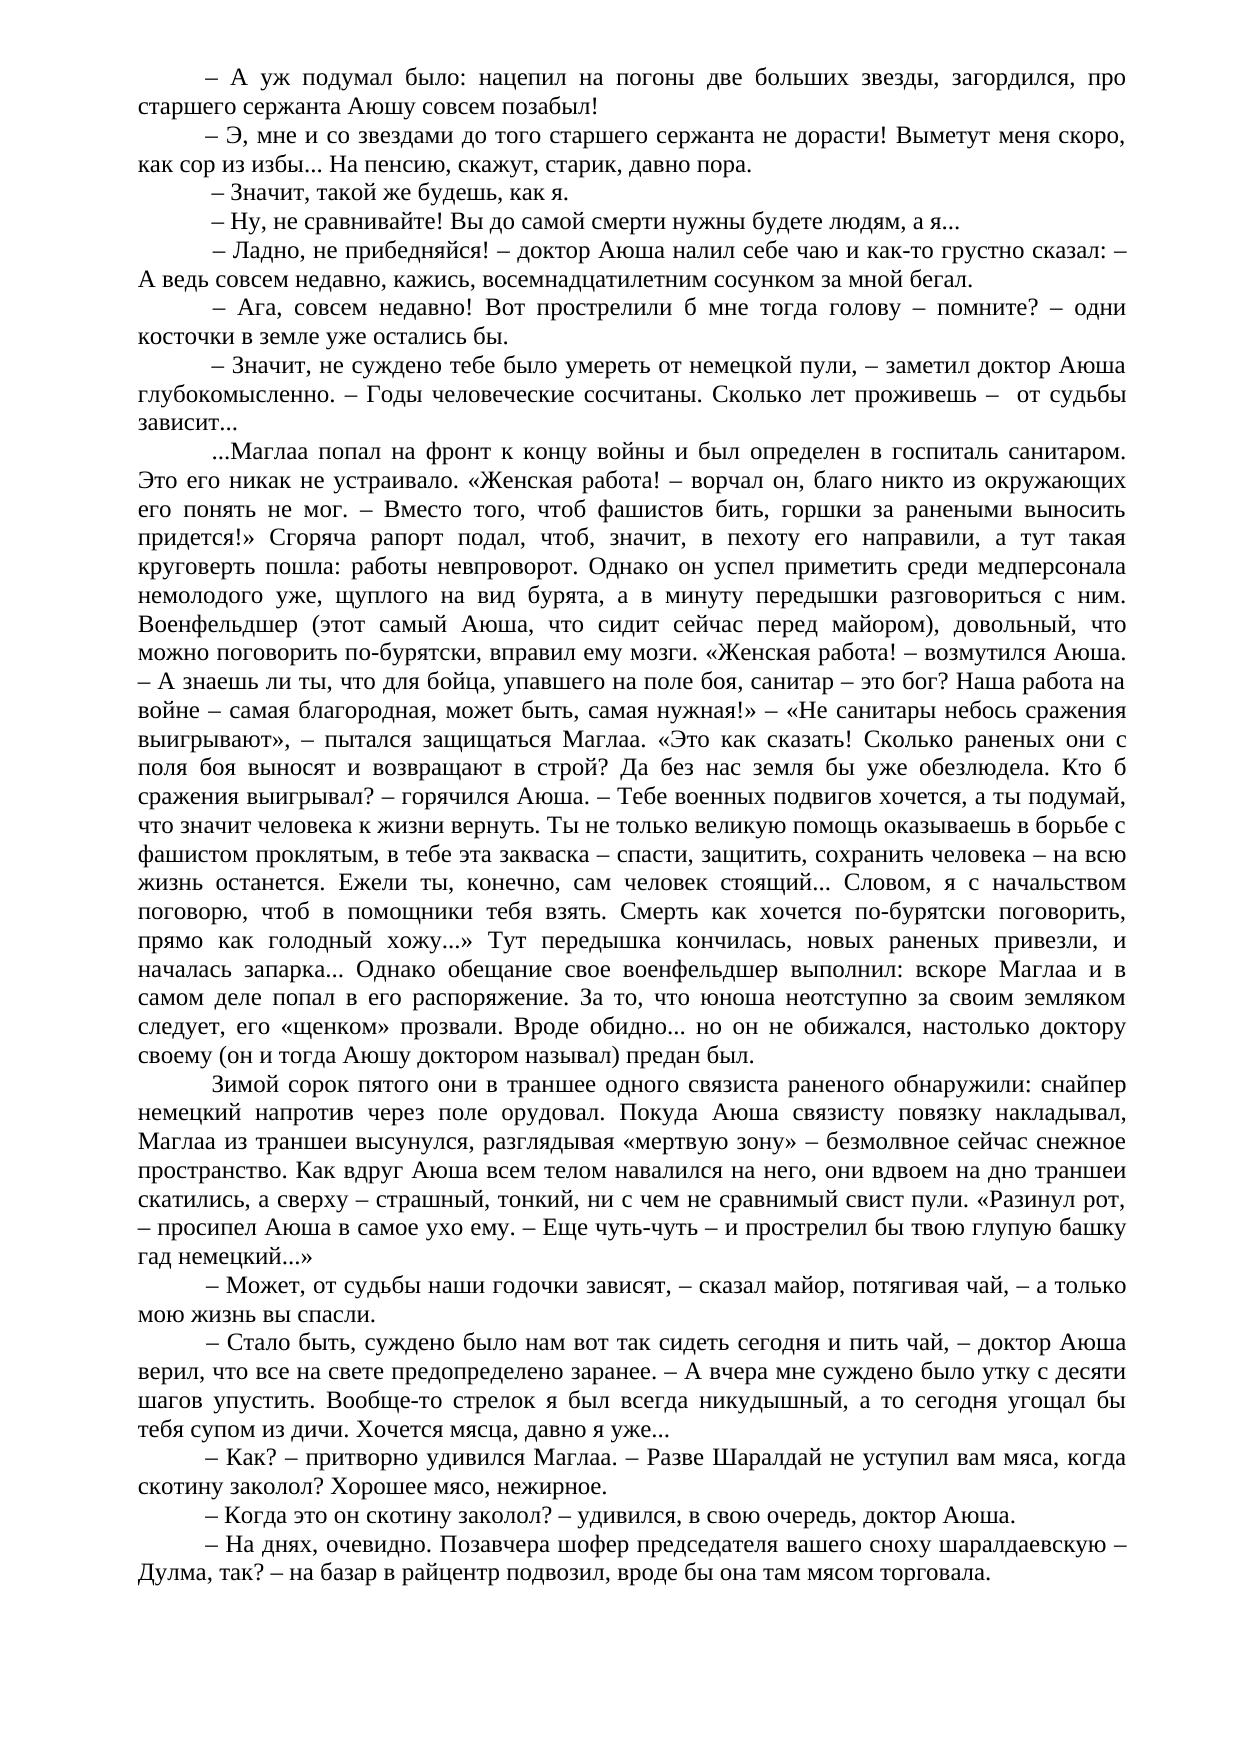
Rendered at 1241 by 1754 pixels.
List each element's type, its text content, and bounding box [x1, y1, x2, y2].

text Зимой сорок пятого они в траншее одного связиста раненого обнаружили: снайпер немецкий напротив через поле орудовал. Покуда Аюша связисту повязку накладывал, Маглаа из траншеи высунулся, разглядывая «мертвую зону» – безмолвное сейчас снежное пространство. Как вдруг Аюша всем телом навалился на него, они вдвоем на дно траншеи скатились, а сверху – страшный, тонкий, ни с чем не сравнимый свист пули. «Разинул рот, – просипел Аюша в самое ухо ему. – Еще чуть-чуть – и прострелил бы твою глупую башку гад немецкий...» [138, 1069, 1127, 1270]
text – Ну, не сравнивайте! Вы до самой смерти нужны будете людям, а я... [211, 206, 1127, 235]
text – Э, мне и со звездами до того старшего сержанта не дорасти! Выметут меня скоро, как сор из избы... На пенсию, скажут, старик, давно пора. [138, 120, 1127, 177]
text – На днях, очевидно. Позавчера шофер председателя вашего сноху шаралдаевскую – Дулма, так? – на базар в райцентр подвозил, вроде бы она там мясом торговала. [138, 1529, 1127, 1586]
text – Может, от судьбы наши годочки зависят, – сказал майор, потягивая чай, – а только мою жизнь вы спасли. [138, 1270, 1127, 1327]
text – Стало быть, суждено было нам вот так сидеть сегодня и пить чай, – доктор Аюша верил, что все на свете предопределено заранее. – А вчера мне суждено было утку с десяти шагов упустить. Вообще-то стрелок я был всегда никудышный, а то сегодня угощал бы тебя супом из дичи. Хочется мясца, давно я уже... [138, 1327, 1127, 1442]
text – Как? – притворно удивился Маглаа. – Разве Шаралдай не уступил вам мяса, когда скотину заколол? Хорошее мясо, нежирное. [138, 1442, 1127, 1500]
text – Значит, не суждено тебе было умереть от немецкой пули, – заметил доктор Аюша глубокомысленно. – Годы человеческие сосчитаны. Сколько лет проживешь – от судьбы зависит... [138, 350, 1127, 436]
text – Значит, такой же будешь, как я. [211, 177, 1127, 206]
text – Ага, совсем недавно! Вот прострелили б мне тогда голову – помните? – одни косточки в земле уже остались бы. [138, 292, 1127, 350]
text – Ладно, не прибедняйся! – доктор Аюша налил себе чаю и как-то грустно сказал: – А ведь совсем недавно, кажись, восемнадцатилетним сосунком за мной бегал. [138, 235, 1127, 292]
text – Когда это он скотину заколол? – удивился, в свою очередь, доктор Аюша. [138, 1500, 1127, 1529]
text ...Маглаа попал на фронт к концу войны и был определен в госпиталь санитаром. Это его никак не устраивало. «Женская работа! – ворчал он, благо никто из окружающих его понять не мог. – Вместо того, чтоб фашистов бить, горшки за ранеными выносить придется!» Сгоряча рапорт подал, чтоб, значит, в пехоту его направили, а тут такая круговерть пошла: работы невпроворот. Однако он успел приметить среди медперсонала немолодого уже, щуплого на вид бурята, а в минуту передышки разговориться с ним. Военфельдшер (этот самый Аюша, что сидит сейчас перед майором), довольный, что можно поговорить по-бурятски, вправил ему мозги. «Женская работа! – возмутился Аюша. – А знаешь ли ты, что для бойца, упавшего на поле боя, санитар – это бог? Наша работа на войне – самая благородная, может быть, самая нужная!» – «Не санитары небось сражения выигрывают», – пытался защищаться Маглаа. «Это как сказать! Сколько раненых они с поля боя выносят и возвращают в строй? Да без нас земля бы уже обезлюдела. Кто б сражения выигрывал? – горячился Аюша. – Тебе военных подвигов хочется, а ты подумай, что значит человека к жизни вернуть. Ты не только великую помощь оказываешь в борьбе с фашистом проклятым, в тебе эта закваска – спасти, защитить, сохранить человека – на всю жизнь останется. Ежели ты, конечно, сам человек стоящий... Словом, я с начальством поговорю, чтоб в помощники тебя взять. Смерть как хочется по-бурятски поговорить, прямо как голодный хожу...» Тут передышка кончилась, новых раненых привезли, и началась запарка... Однако обещание свое военфельдшер выполнил: вскоре Маглаа и в самом деле попал в его распоряжение. За то, что юноша неотступно за своим земляком следует, его «щенком» прозвали. Вроде обидно... но он не обижался, настолько доктору своему (он и тогда Аюшу доктором называл) предан был. [138, 436, 1127, 1069]
text – А уж подумал было: нацепил на погоны две больших звезды, загордился, про старшего сержанта Аюшу совсем позабыл! [138, 62, 1127, 120]
